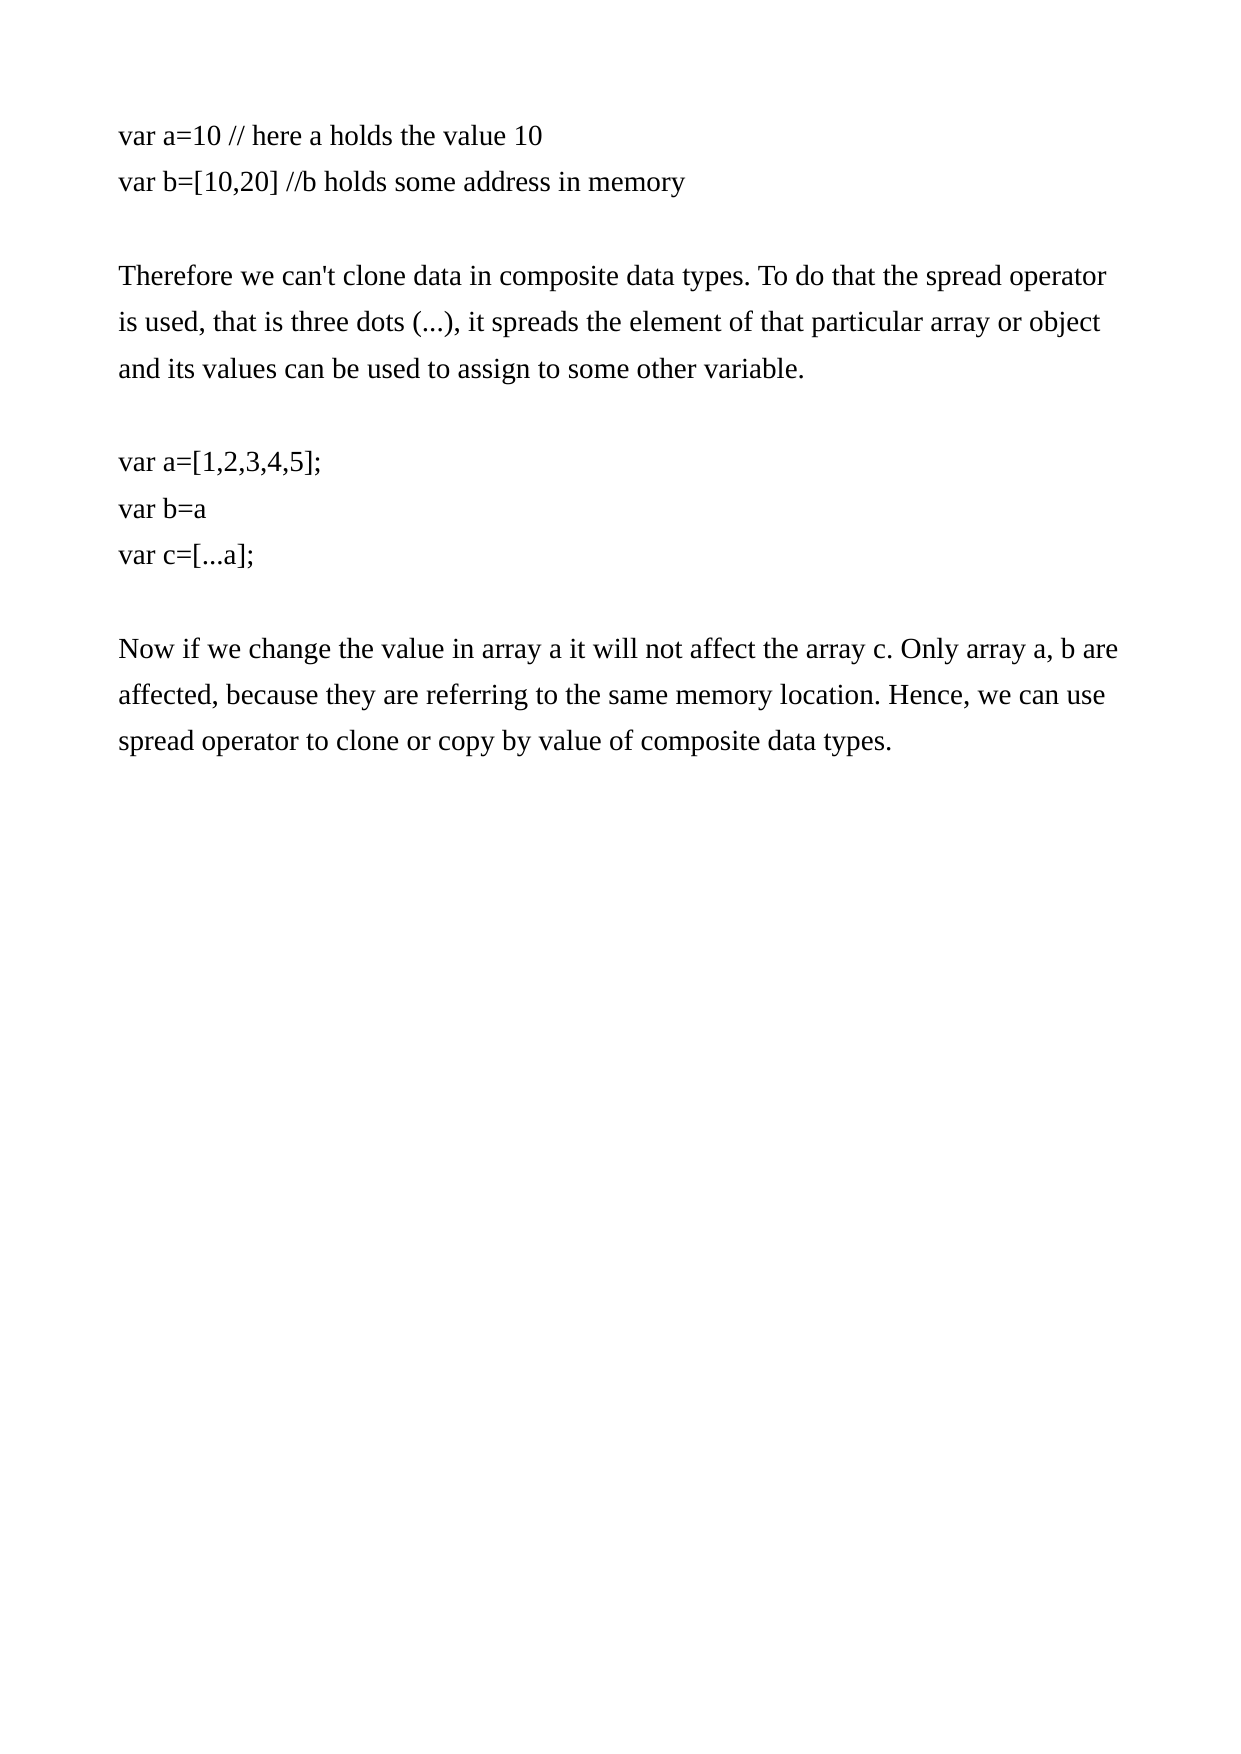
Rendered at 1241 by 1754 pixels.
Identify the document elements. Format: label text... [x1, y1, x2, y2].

text var b=a [118, 491, 1122, 524]
text var c=[...a]; [118, 537, 1122, 571]
text var b=[10,20] //b holds some address in memory [118, 164, 1122, 198]
text Now if we change the value in array a it will not affect the array c. Only array a, b are affected, because they are referring to the same memory location. Hence, we can use spread operator to clone or copy by value of composite data types. [118, 631, 1122, 757]
text var a=10 // here a holds the value 10 [118, 118, 1122, 152]
text Therefore we can't clone data in composite data types. To do that the spread operator is used, that is three dots (...), it spreads the element of that particular array or object and its values can be used to assign to some other variable. [118, 258, 1122, 384]
text var a=[1,2,3,4,5]; [118, 444, 1122, 478]
